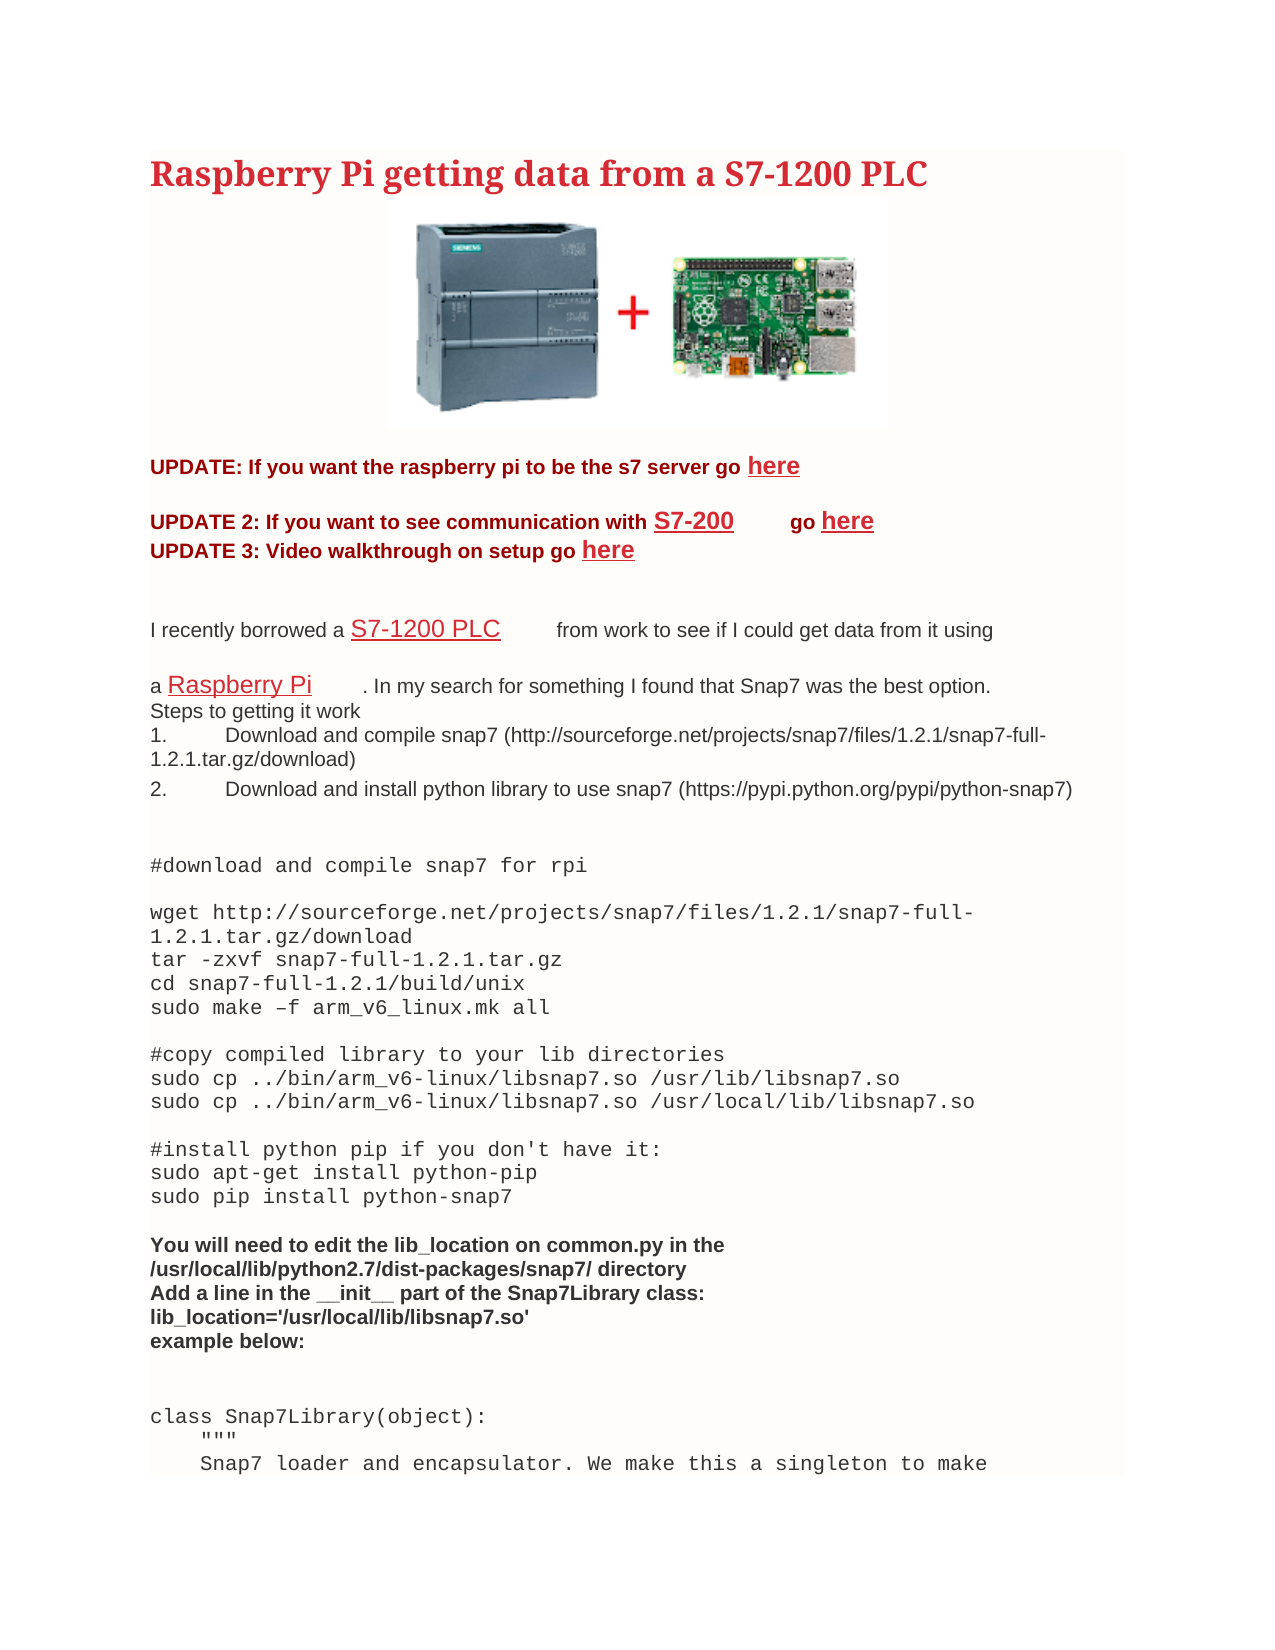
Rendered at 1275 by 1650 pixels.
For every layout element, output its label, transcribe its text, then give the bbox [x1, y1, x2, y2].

text sudo make –f arm_v6_linux.mk all [150, 997, 1125, 1020]
picture [387, 196, 888, 427]
text #install python pip if you don't have it: [150, 1138, 1125, 1162]
text class Snap7Library(object): [150, 1406, 1125, 1429]
text You will need to edit the lib_location on common.py in the /usr/local/lib/python2.7/dist-packages/snap7/ directory Add a line in the __init__ part of the Snap7Library class: lib_location='/usr/local/lib/libsnap7.so' example below: [150, 1233, 1125, 1381]
text cd snap7-full-1.2.1/build/unix [150, 973, 1125, 997]
text sudo pip install python-snap7 [150, 1186, 1125, 1209]
text sudo cp ../bin/arm_v6-linux/libsnap7.so /usr/lib/libsnap7.so [150, 1068, 1125, 1091]
text #copy compiled library to your lib directories [150, 1044, 1125, 1068]
list Download and install python library to use snap7 (https://pypi.python.org/pypi/python-snap7) [150, 777, 1125, 801]
text sudo apt-get install python-pip [150, 1162, 1125, 1186]
text UPDATE: If you want the raspberry pi to be the s7 server go here UPDATE 2: If you want to see communication with S7-200 go here UPDATE 3: Video walkthrough on setup go here I recently borrowed a S7-1200 PLC from work to see if I could get data from it using a Raspberry Pi. In my search for something I found that Snap7 was the best option. [150, 451, 1125, 698]
text Steps to getting it work [150, 698, 1125, 722]
text sudo cp ../bin/arm_v6-linux/libsnap7.so /usr/local/lib/libsnap7.so [150, 1091, 1125, 1115]
text Raspberry Pi getting data from a S7-1200 PLC [150, 150, 1125, 197]
text wget http://sourceforge.net/projects/snap7/files/1.2.1/snap7-full-1.2.1.tar.gz/download [150, 902, 1125, 949]
text Snap7 loader and encapsulator. We make this a singleton to make [150, 1453, 1125, 1477]
text """ [150, 1429, 1125, 1453]
text tar -zxvf snap7-full-1.2.1.tar.gz [150, 949, 1125, 973]
list Download and compile snap7 (http://sourceforge.net/projects/snap7/files/1.2.1/snap7-full-1.2.1.tar.gz/download) [150, 722, 1125, 770]
text #download and compile snap7 for rpi [150, 855, 1125, 878]
